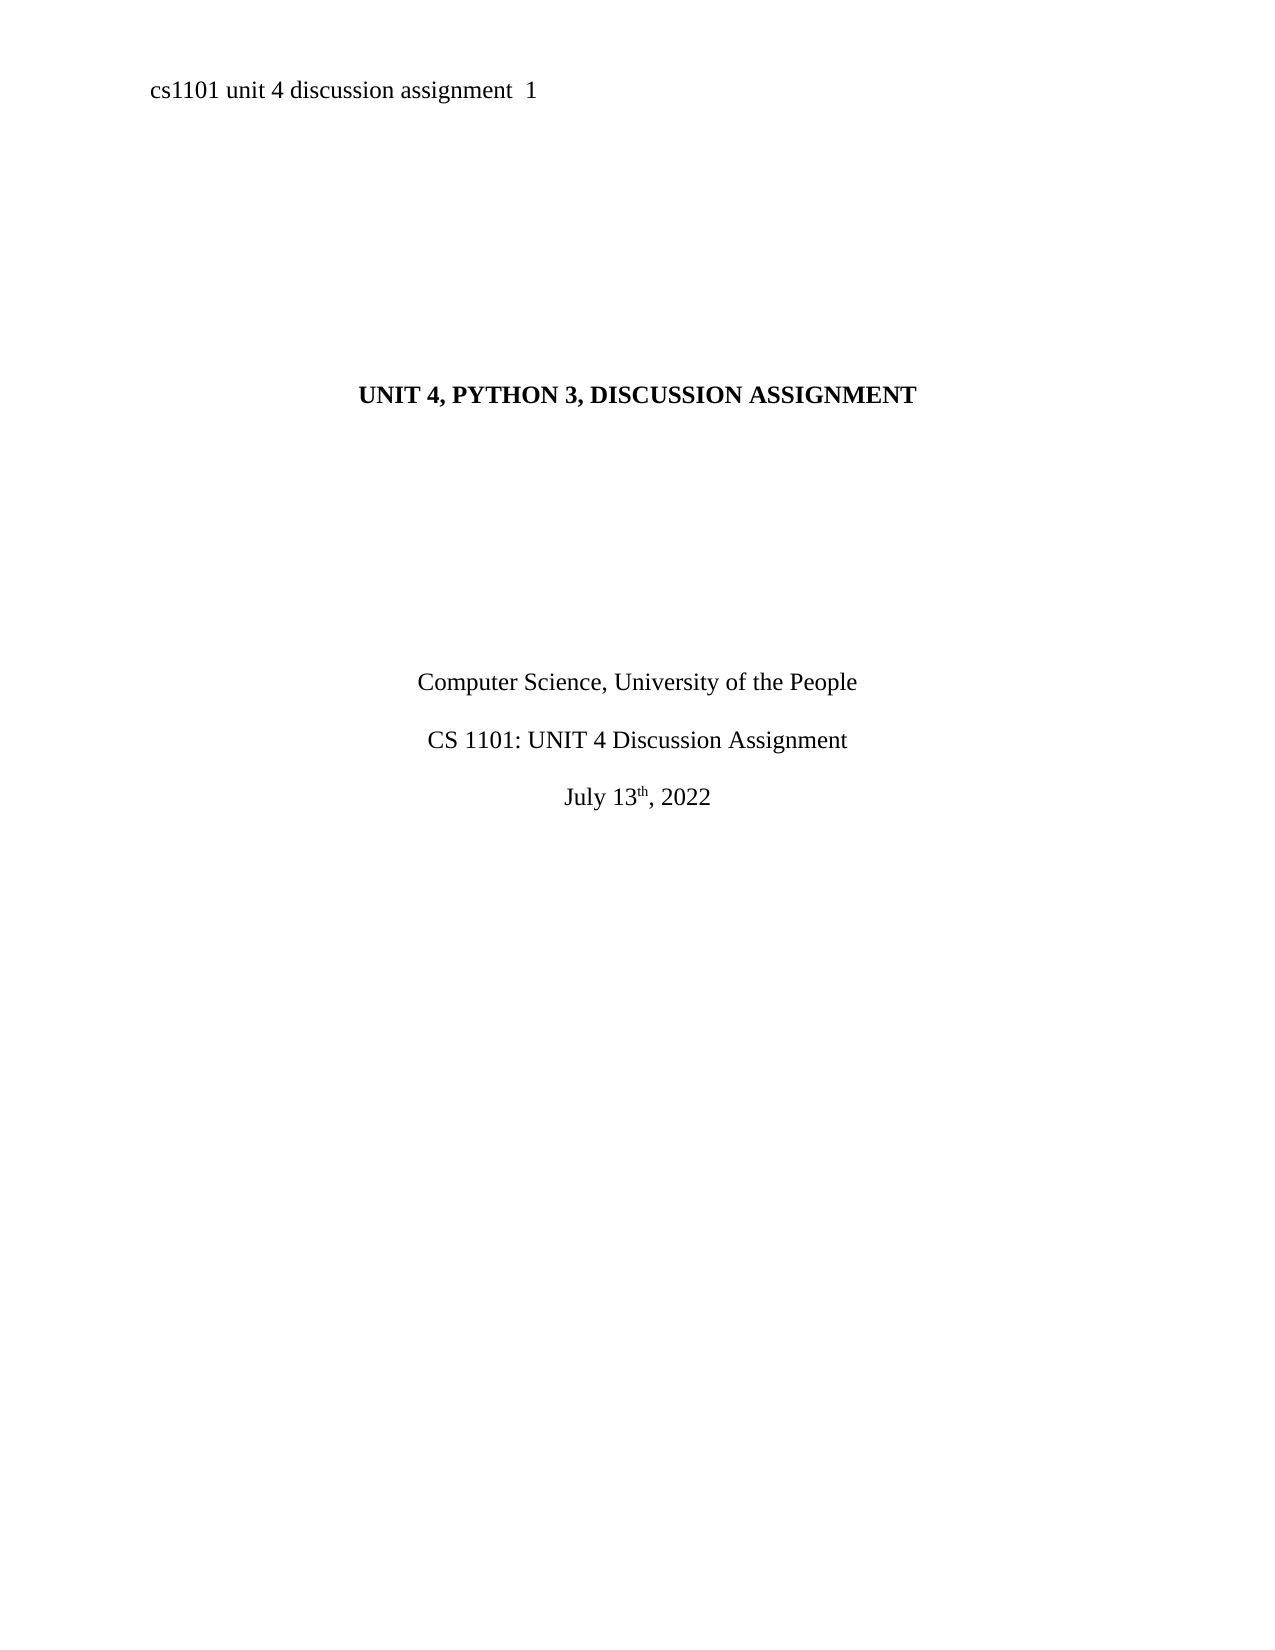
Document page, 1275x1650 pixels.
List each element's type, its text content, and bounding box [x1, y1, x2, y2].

text July 13th, 2022 [150, 782, 1125, 811]
text CS 1101: UNIT 4 Discussion Assignment [150, 725, 1125, 754]
text Computer Science, University of the People [150, 667, 1125, 696]
text UNIT 4, PYTHON 3, DISCUSSION ASSIGNMENT [150, 380, 1125, 409]
